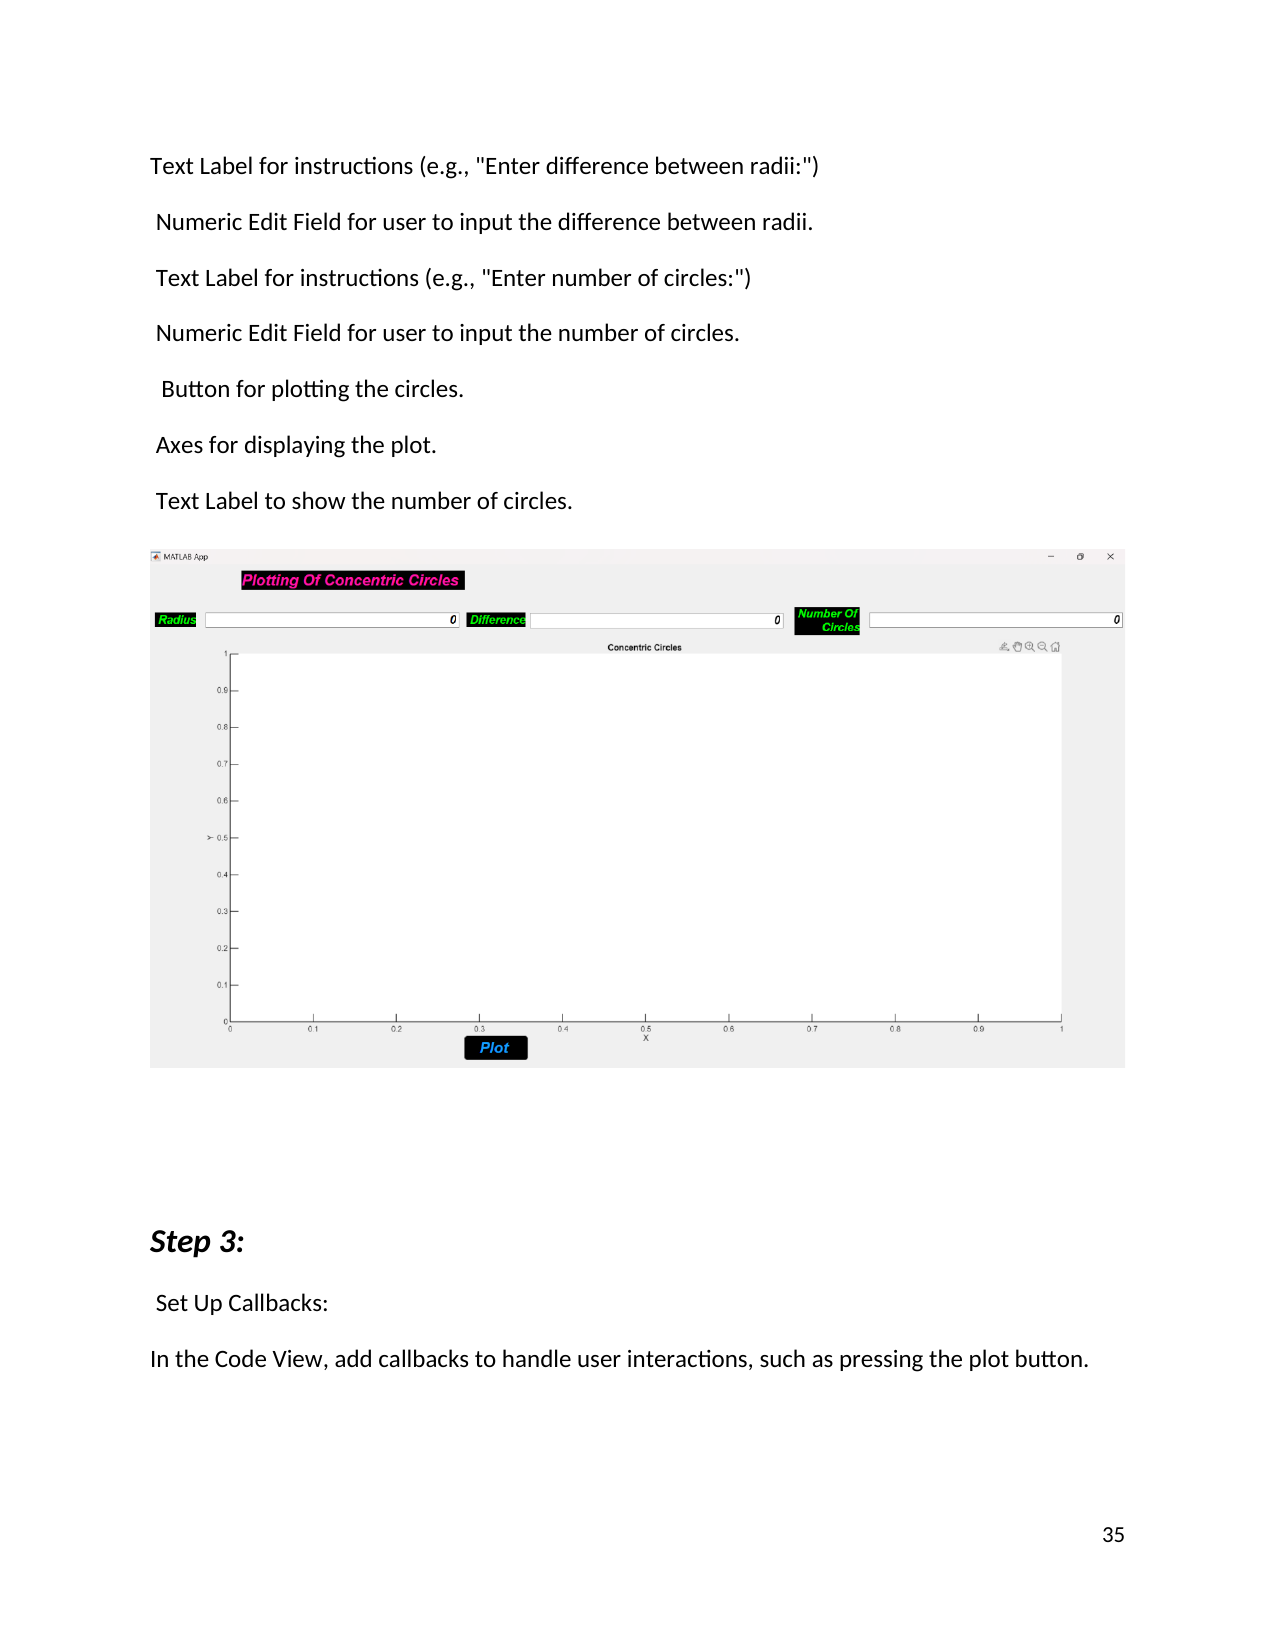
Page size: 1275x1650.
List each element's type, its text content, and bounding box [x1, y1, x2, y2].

text Text Label for instructions (e.g., "Enter number of circles:") [150, 262, 1125, 292]
text Text Label for instructions (e.g., "Enter difference between radii:") [150, 150, 1125, 181]
picture [150, 549, 1125, 1068]
text Step 3: [150, 1220, 1125, 1261]
text Text Label to show the number of circles. [150, 485, 1125, 516]
text In the Code View, add callbacks to handle user interactions, such as pressing the plot button. [150, 1343, 1125, 1374]
text Axes for displaying the plot. [150, 429, 1125, 460]
text Numeric Edit Field for user to input the number of circles. [150, 317, 1125, 348]
text Set Up Callbacks: [150, 1287, 1125, 1318]
text Numeric Edit Field for user to input the difference between radii. [150, 206, 1125, 236]
text Button for plotting the circles. [150, 373, 1125, 404]
